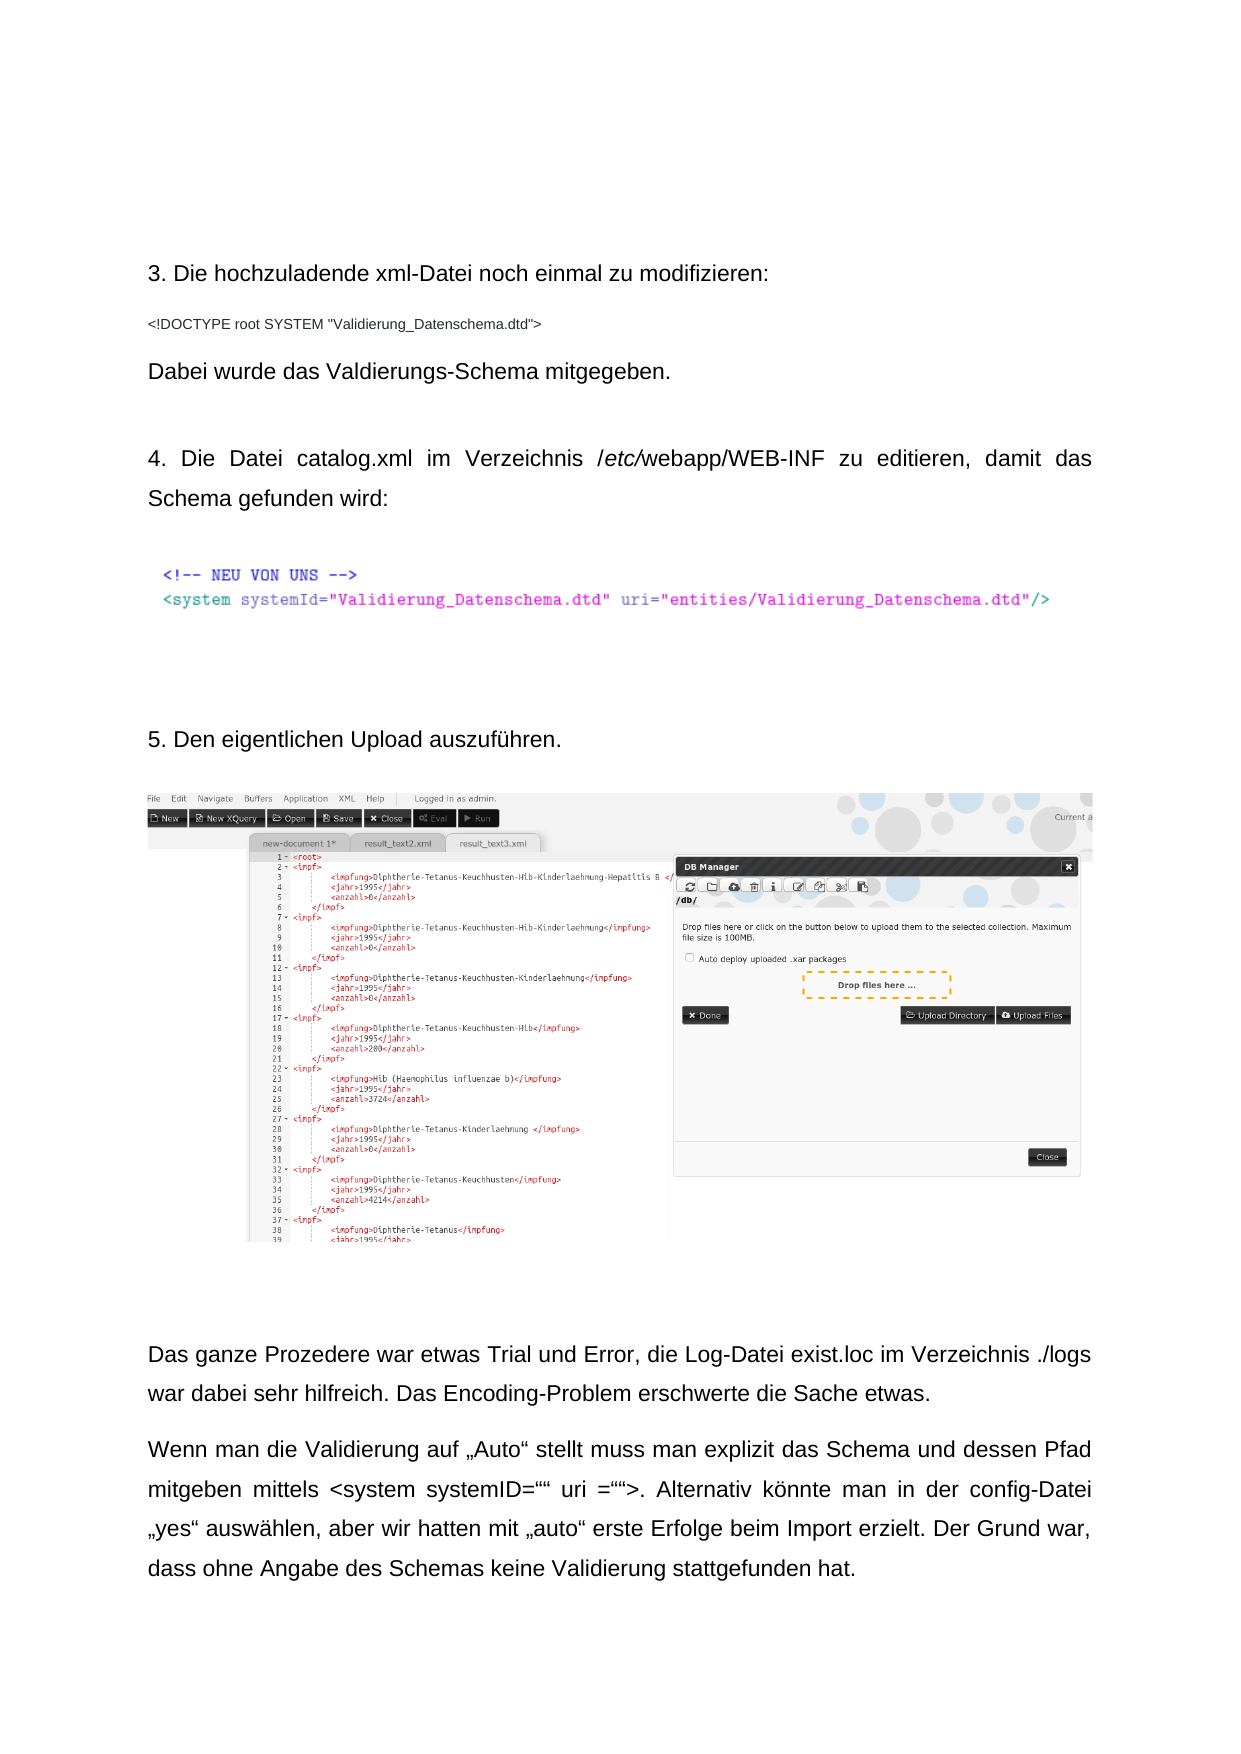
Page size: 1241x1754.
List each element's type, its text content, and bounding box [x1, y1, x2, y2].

text Das ganze Prozedere war etwas Trial und Error, die Log-Datei exist.loc im Verzeichnis ./logs war dabei sehr hilfreich. Das Encoding-Problem erschwerte die Sache etwas. [148, 1341, 1093, 1407]
text Wenn man die Validierung auf „Auto“ stellt muss man explizit das Schema und dessen Pfad mitgeben mittels <system systemID=““ uri =““>. Alternativ könnte man in der config-Datei „yes“ auswählen, aber wir hatten mit „auto“ erste Erfolge beim Import erzielt. Der Grund war, dass ohne Angabe des Schemas keine Validierung stattgefunden hat. [148, 1436, 1093, 1581]
text 5. Den eigentlichen Upload auszuführen. [148, 726, 1093, 752]
text Dabei wurde das Valdierungs-Schema mitgegeben. [148, 358, 1093, 384]
text <!DOCTYPE root SYSTEM "Validierung_Datenschema.dtd"> [148, 316, 1093, 333]
picture [147, 793, 1093, 1242]
text 4. Die Datei catalog.xml im Verzeichnis /etc/webapp/WEB-INF zu editieren, damit das Schema gefunden wird: [148, 445, 1093, 511]
text 3. Die hochzuladende xml-Datei noch einmal zu modifizieren: [148, 260, 1093, 286]
picture [147, 550, 1093, 627]
